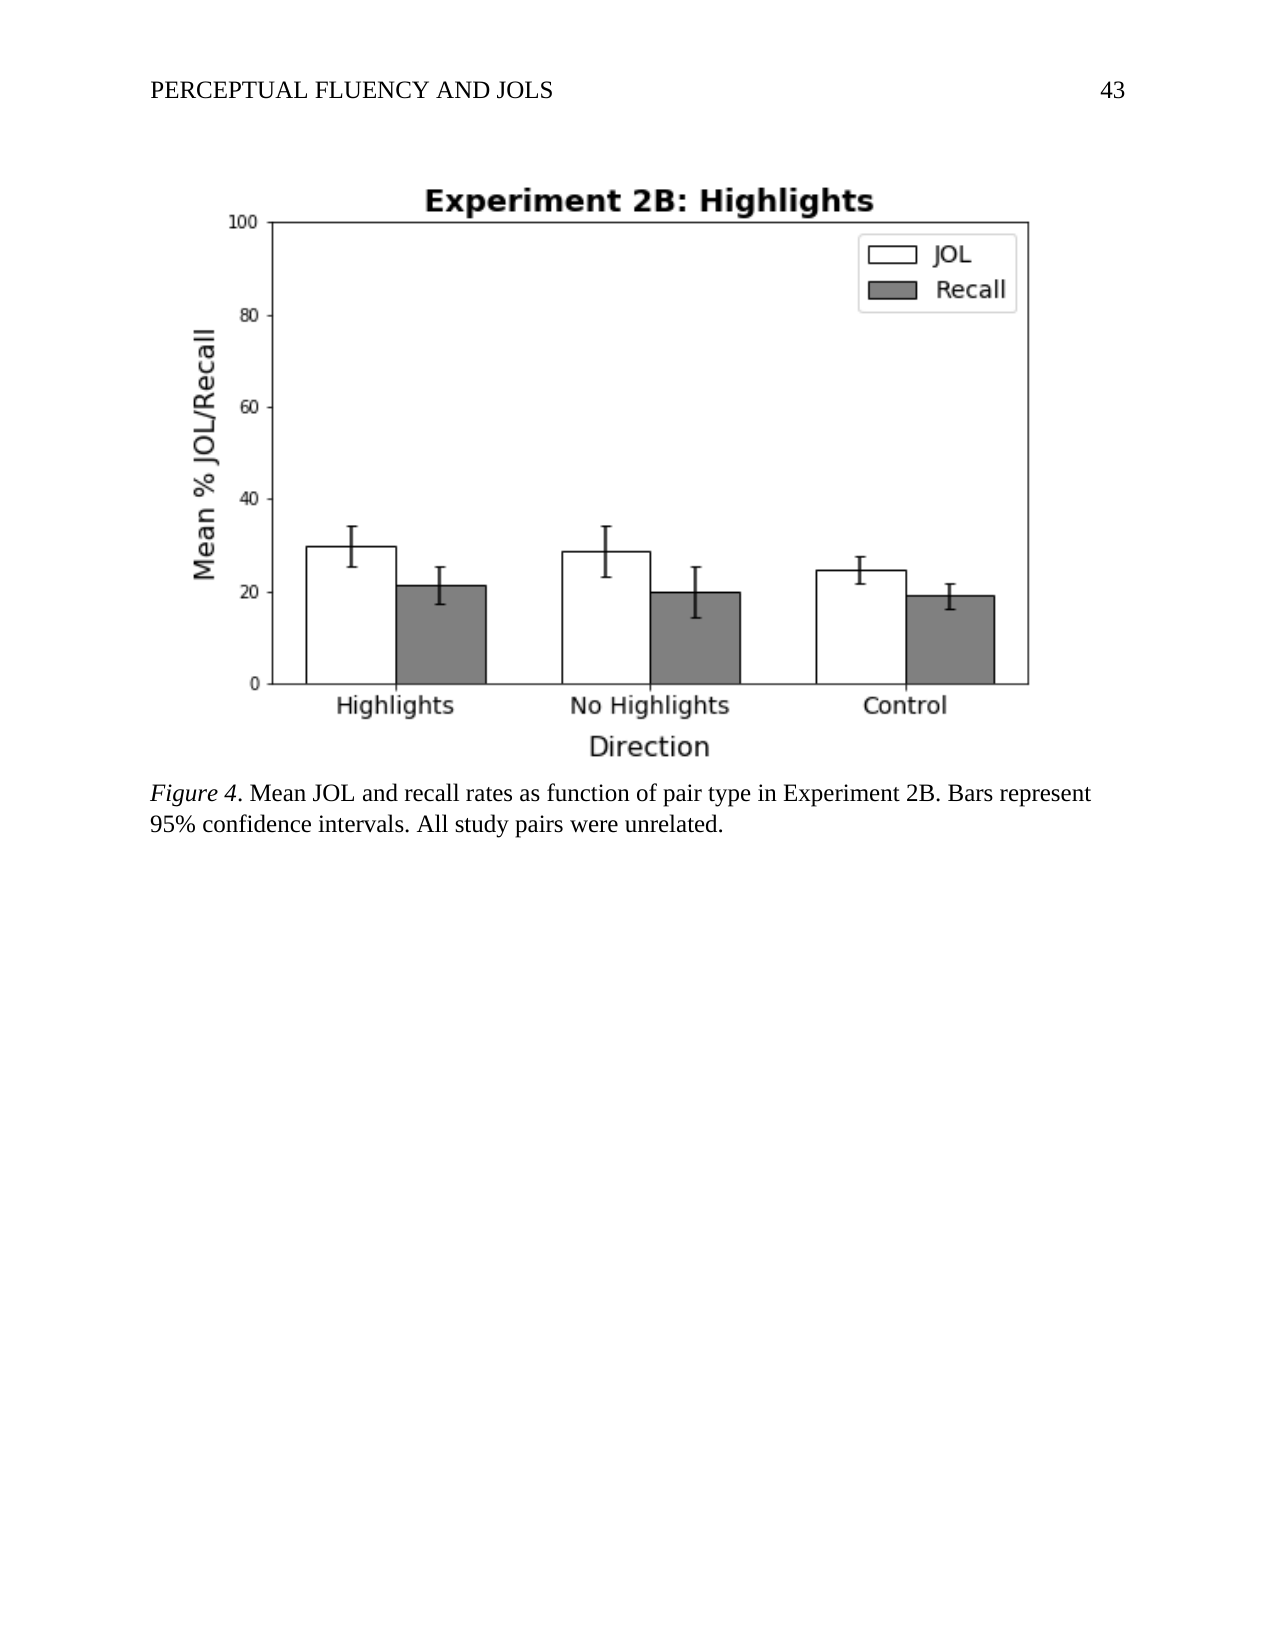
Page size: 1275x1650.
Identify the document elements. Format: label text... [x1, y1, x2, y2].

picture [150, 150, 1125, 760]
text Figure 4. Mean JOL and recall rates as function of pair type in Experiment 2B. Bars represent 95% confidence intervals. All study pairs were unrelated. [150, 778, 1125, 838]
